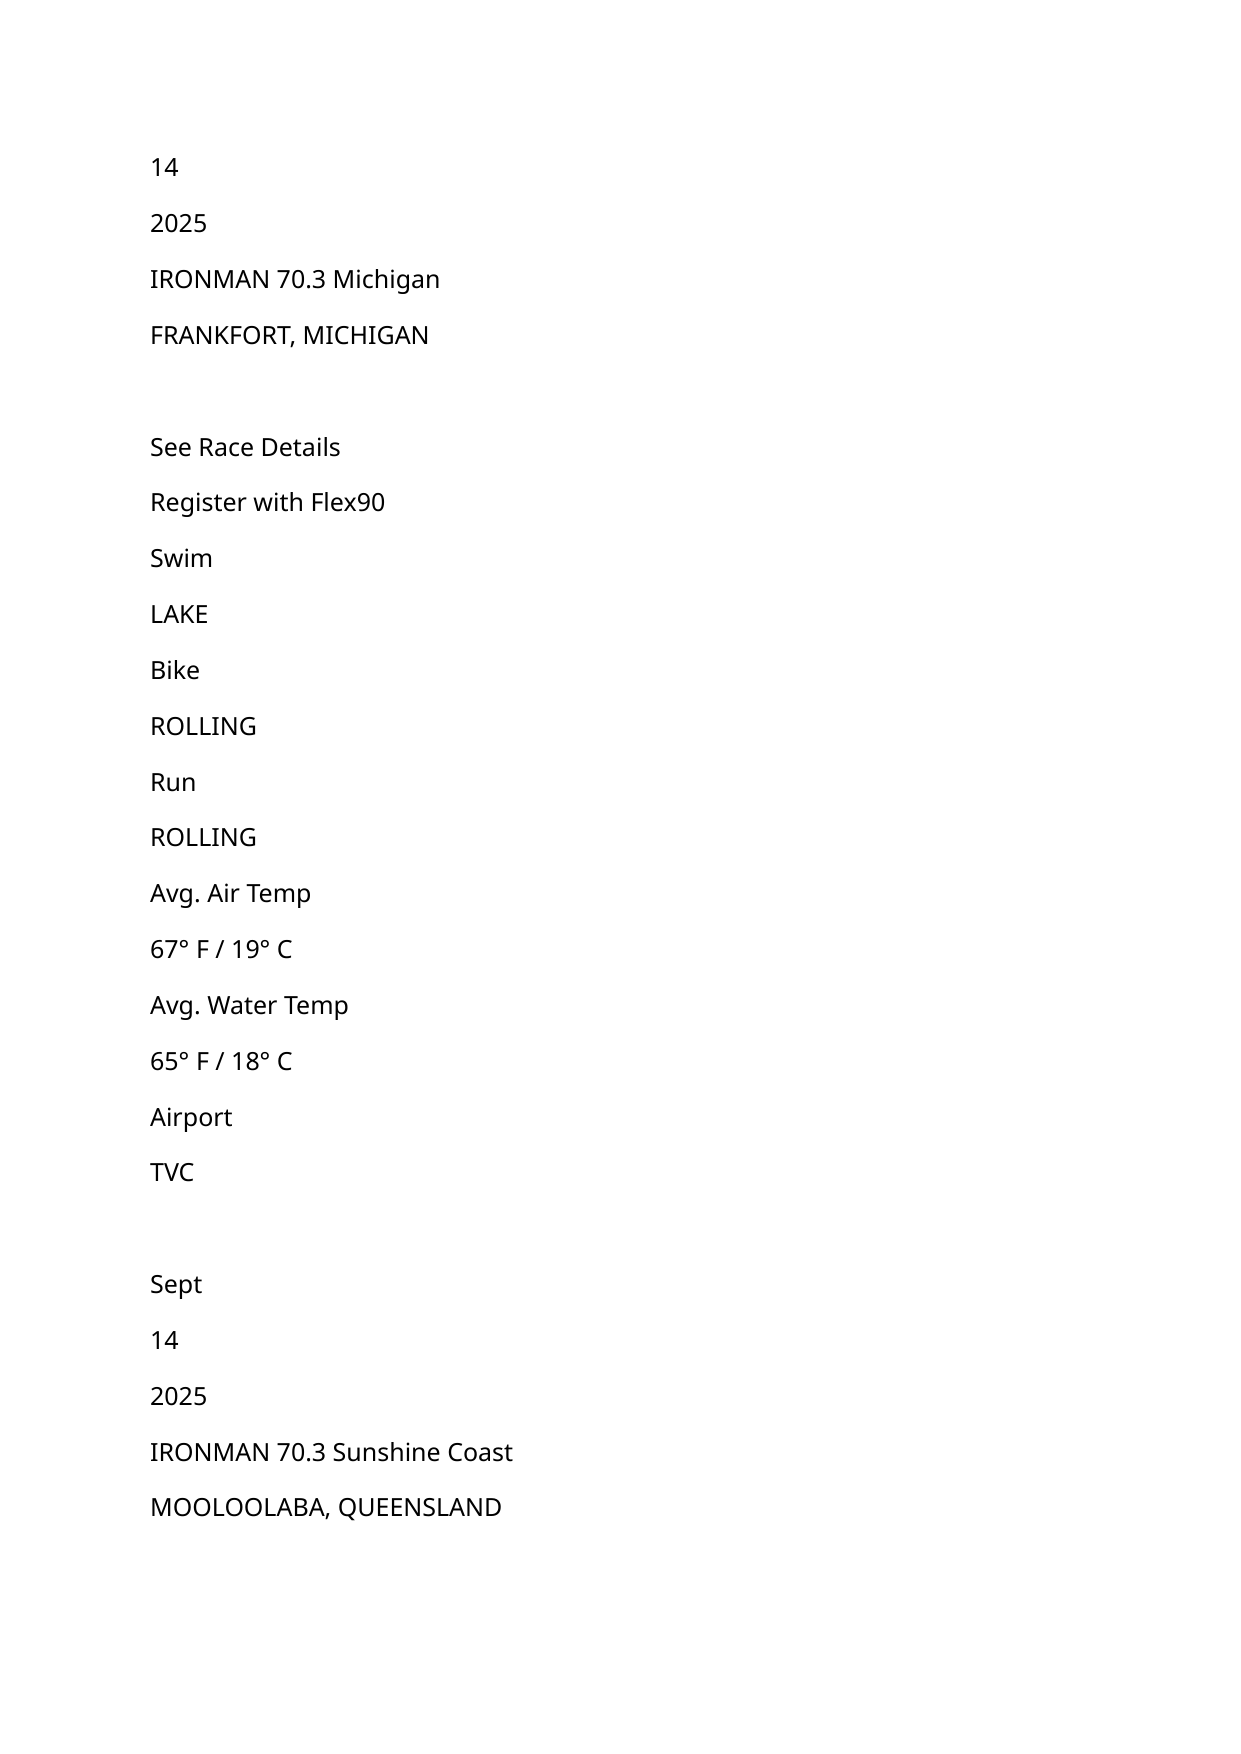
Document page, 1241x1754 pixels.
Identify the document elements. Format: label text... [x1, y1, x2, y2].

text Bike [150, 652, 1090, 687]
text IRONMAN 70.3 Sunshine Coast [150, 1434, 1090, 1468]
text Sept [150, 1267, 1090, 1301]
text Avg. Water Temp [150, 987, 1090, 1022]
text TVC [150, 1155, 1090, 1189]
text Register with Flex90 [150, 485, 1090, 519]
text ROLLING [150, 708, 1090, 742]
text IRONMAN 70.3 Michigan [150, 262, 1090, 296]
text Airport [150, 1099, 1090, 1133]
text Swim [150, 541, 1090, 575]
text Run [150, 764, 1090, 798]
text FRANKFORT, MICHIGAN [150, 317, 1090, 352]
text 14 [150, 150, 1090, 184]
text LAKE [150, 597, 1090, 631]
text See Race Details [150, 429, 1090, 463]
text 67° F / 19° C [150, 932, 1090, 966]
text 2025 [150, 206, 1090, 240]
text ROLLING [150, 820, 1090, 854]
text 65° F / 18° C [150, 1043, 1090, 1077]
text 2025 [150, 1378, 1090, 1412]
text MOOLOOLABA, QUEENSLAND [150, 1490, 1090, 1524]
text 14 [150, 1322, 1090, 1357]
text Avg. Air Temp [150, 876, 1090, 910]
